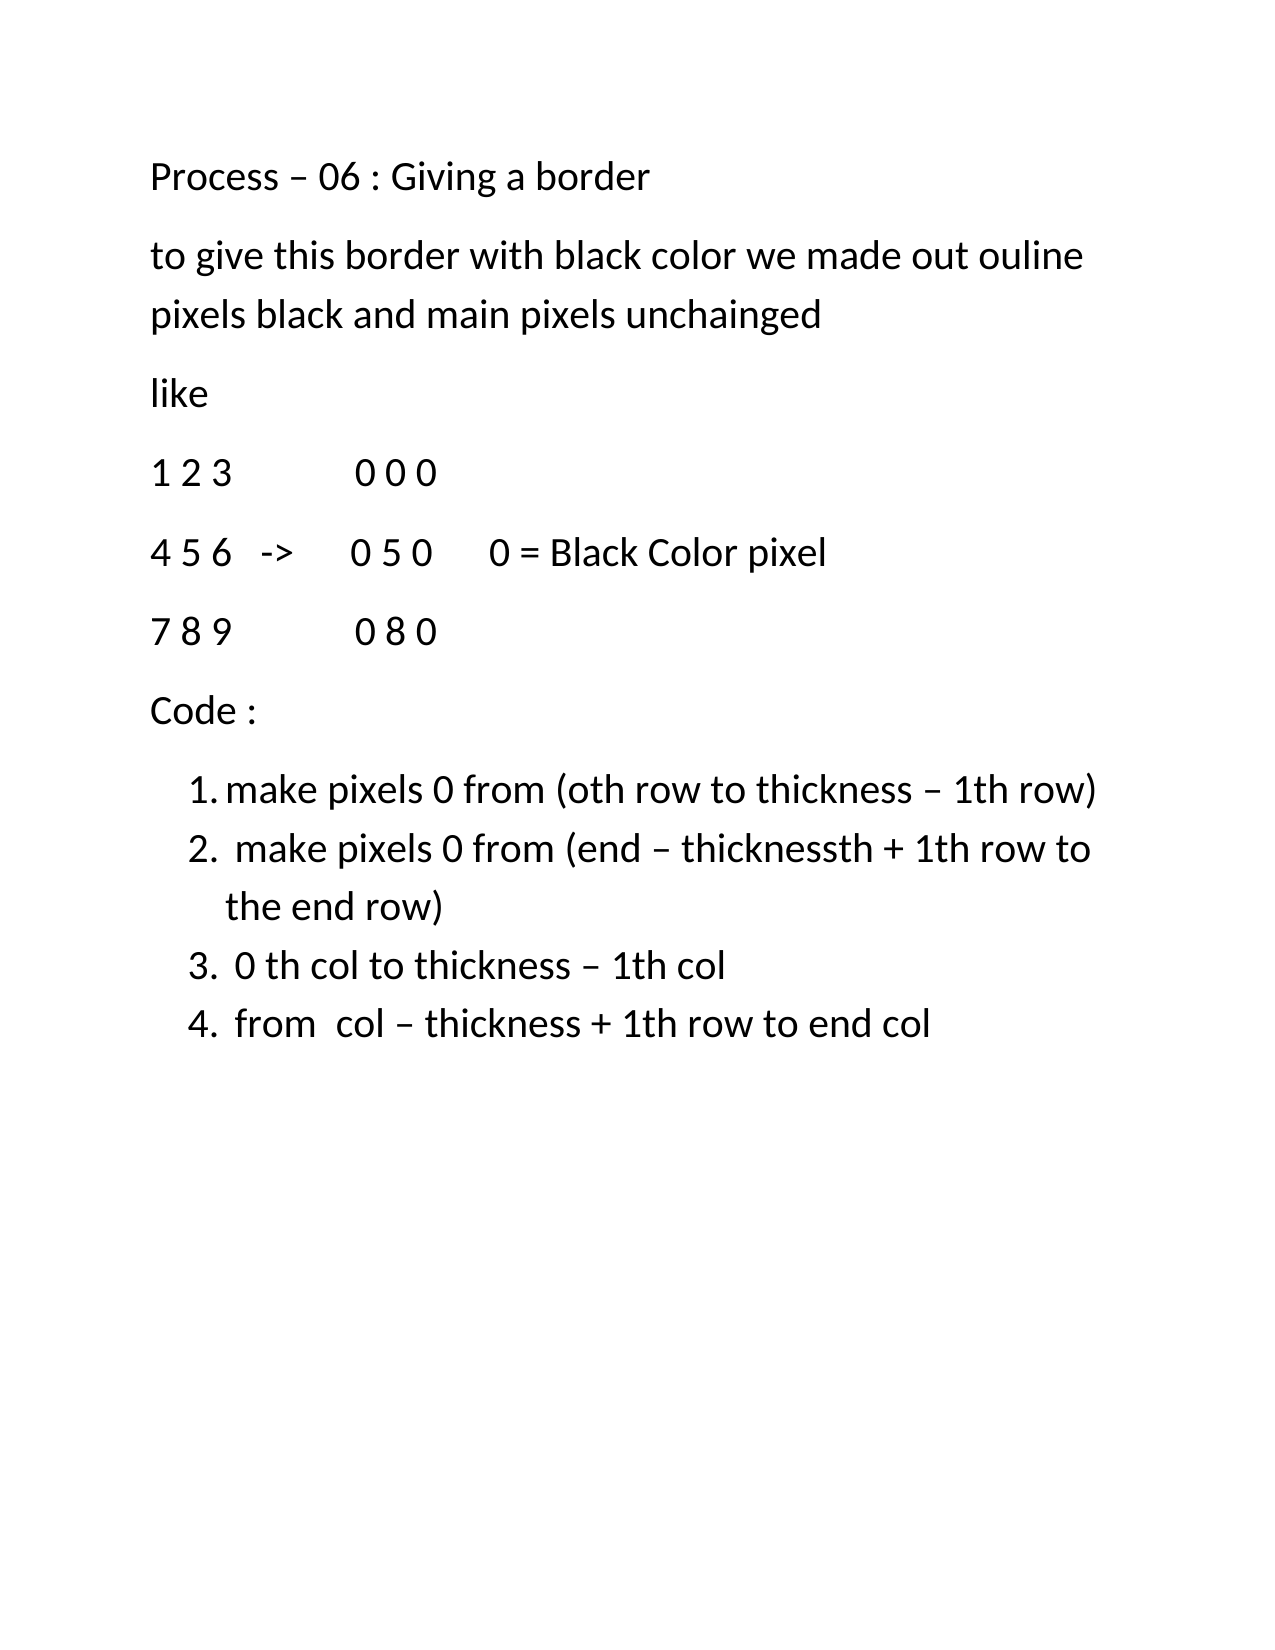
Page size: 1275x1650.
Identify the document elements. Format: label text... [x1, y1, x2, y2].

text 4 5 6 -> 0 5 0 0 = Black Color pixel [150, 526, 1125, 576]
list make pixels 0 from (end – thicknessth + 1th row to the end row) [187, 822, 1125, 931]
text 7 8 9 0 8 0 [150, 605, 1125, 656]
list from col – thickness + 1th row to end col [187, 997, 1125, 1048]
list make pixels 0 from (oth row to thickness – 1th row) [187, 763, 1125, 814]
text like [150, 367, 1125, 418]
text 1 2 3 0 0 0 [150, 446, 1125, 497]
text Process – 06 : Giving a border [150, 150, 1125, 201]
list 0 th col to thickness – 1th col [187, 939, 1125, 989]
text to give this border with black color we made out ouline pixels black and main pixels unchainged [150, 229, 1125, 338]
text Code : [150, 684, 1125, 735]
